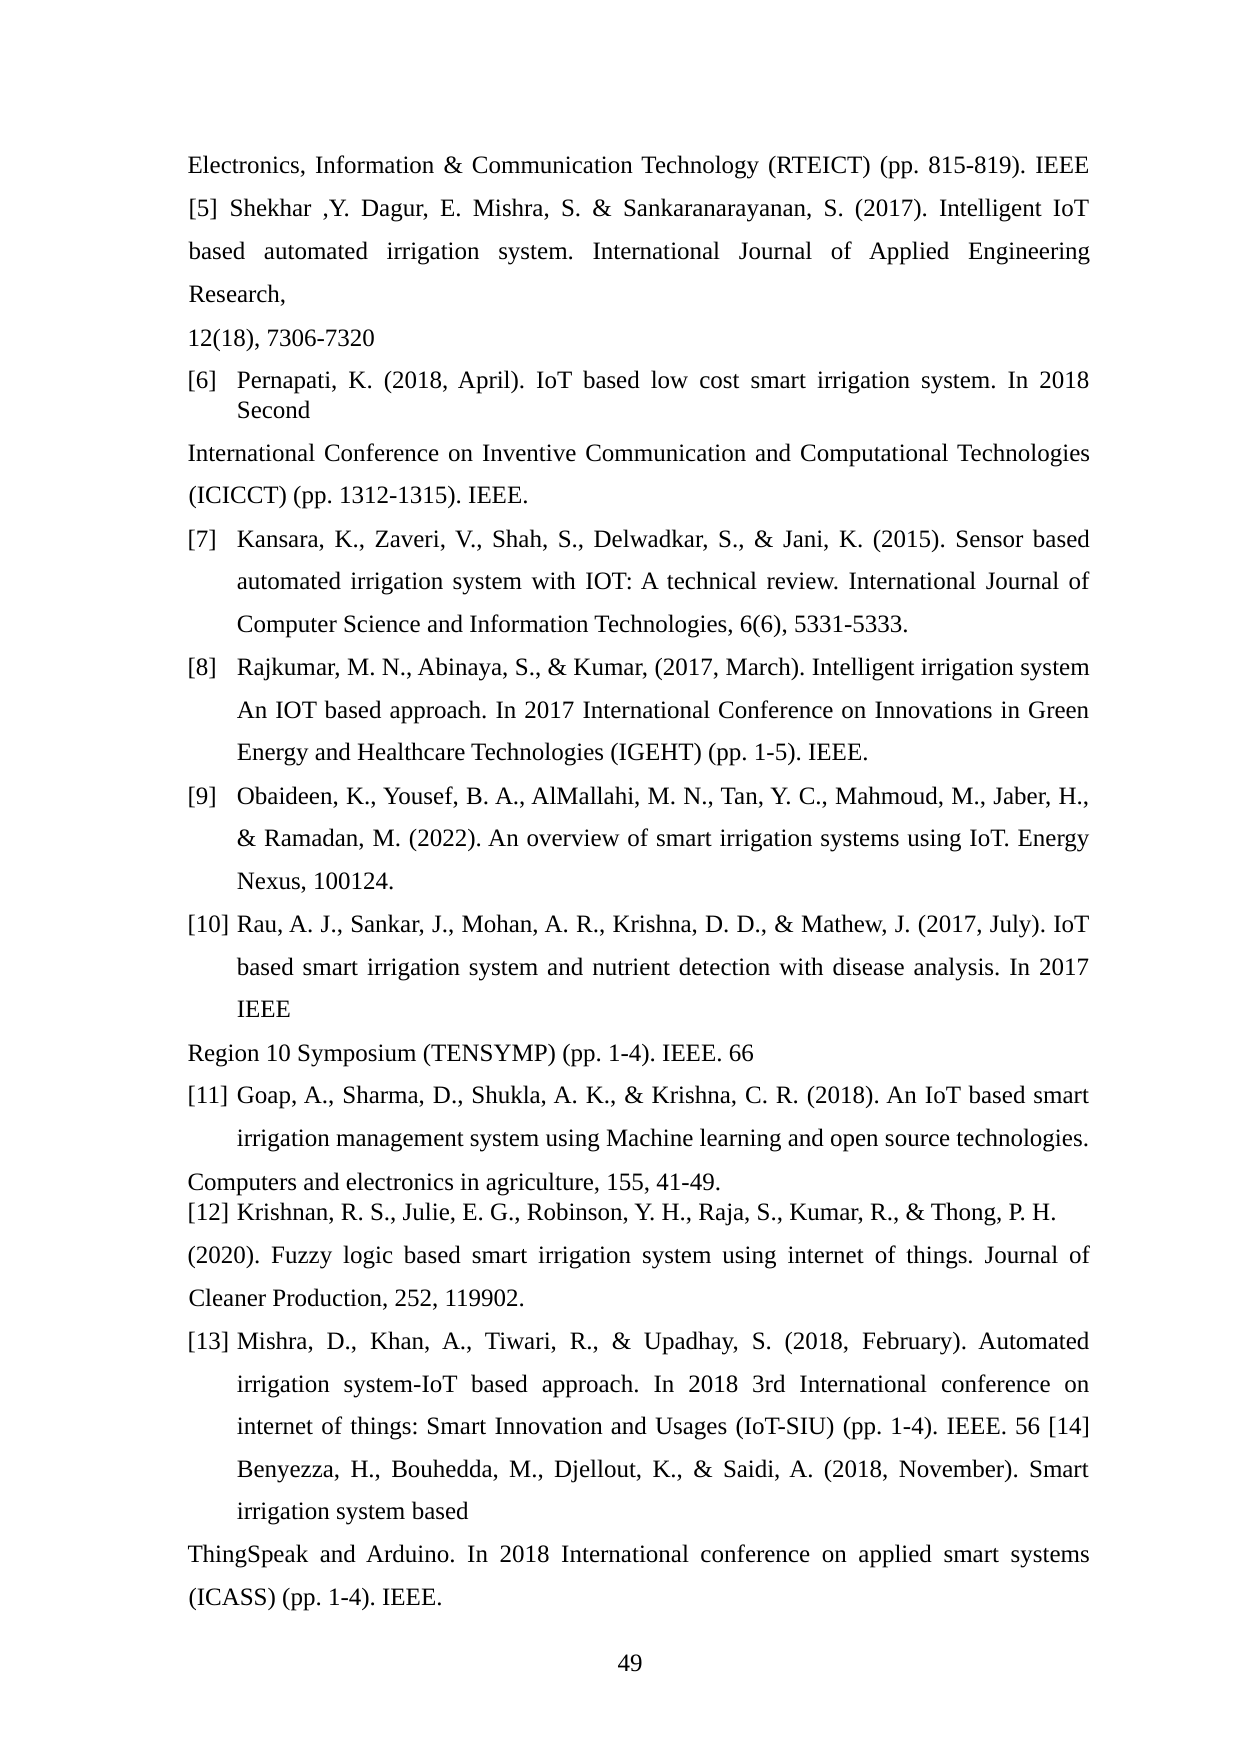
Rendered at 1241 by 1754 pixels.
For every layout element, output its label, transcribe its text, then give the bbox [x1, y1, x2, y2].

list Rajkumar, M. N., Abinaya, S., & Kumar, (2017, March). Intelligent irrigation system An IOT based approach. In 2017 International Conference on Innovations in Green Energy and Healthcare Technologies (IGEHT) (pp. 1-5). IEEE. [187, 652, 1091, 766]
list Rau, A. J., Sankar, J., Mohan, A. R., Krishna, D. D., & Mathew, J. (2017, July). IoT based smart irrigation system and nutrient detection with disease analysis. In 2017 IEEE [187, 909, 1091, 1023]
text International Conference on Inventive Communication and Computational Technologies (ICICCT) (pp. 1312-1315). IEEE. [187, 438, 1091, 509]
list Goap, A., Sharma, D., Shukla, A. K., & Krishna, C. R. (2018). An IoT based smart irrigation management system using Machine learning and open source technologies. [187, 1080, 1091, 1152]
text Electronics, Information & Communication Technology (RTEICT) (pp. 815-819). IEEE [5] Shekhar ,Y. Dagur, E. Mishra, S. & Sankaranarayanan, S. (2017). Intelligent IoT based automated irrigation system. International Journal of Applied Engineering Research, [187, 150, 1091, 308]
text 12(18), 7306-7320 [187, 323, 1091, 352]
text Region 10 Symposium (TENSYMP) (pp. 1-4). IEEE. 66 [187, 1038, 1091, 1067]
list Pernapati, K. (2018, April). IoT based low cost smart irrigation system. In 2018 Second [187, 366, 1091, 424]
text (2020). Fuzzy logic based smart irrigation system using internet of things. Journal of Cleaner Production, 252, 119902. [187, 1240, 1091, 1312]
list Obaideen, K., Yousef, B. A., AlMallahi, M. N., Tan, Y. C., Mahmoud, M., Jaber, H., & Ramadan, M. (2022). An overview of smart irrigation systems using IoT. Energy Nexus, 100124. [187, 781, 1091, 894]
text ThingSpeak and Arduino. In 2018 International conference on applied smart systems (ICASS) (pp. 1-4). IEEE. [187, 1539, 1091, 1611]
list Krishnan, R. S., Julie, E. G., Robinson, Y. H., Raja, S., Kumar, R., & Thong, P. H. [187, 1197, 1091, 1226]
list Kansara, K., Zaveri, V., Shah, S., Delwadkar, S., & Jani, K. (2015). Sensor based automated irrigation system with IOT: A technical review. International Journal of Computer Science and Information Technologies, 6(6), 5331-5333. [187, 524, 1091, 638]
list Mishra, D., Khan, A., Tiwari, R., & Upadhay, S. (2018, February). Automated irrigation system-IoT based approach. In 2018 3rd International conference on internet of things: Smart Innovation and Usages (IoT-SIU) (pp. 1-4). IEEE. 56 [14] Benyezza, H., Bouhedda, M., Djellout, K., & Saidi, A. (2018, November). Smart irrigation system based [187, 1326, 1091, 1525]
text Computers and electronics in agriculture, 155, 41-49. [187, 1167, 1091, 1196]
